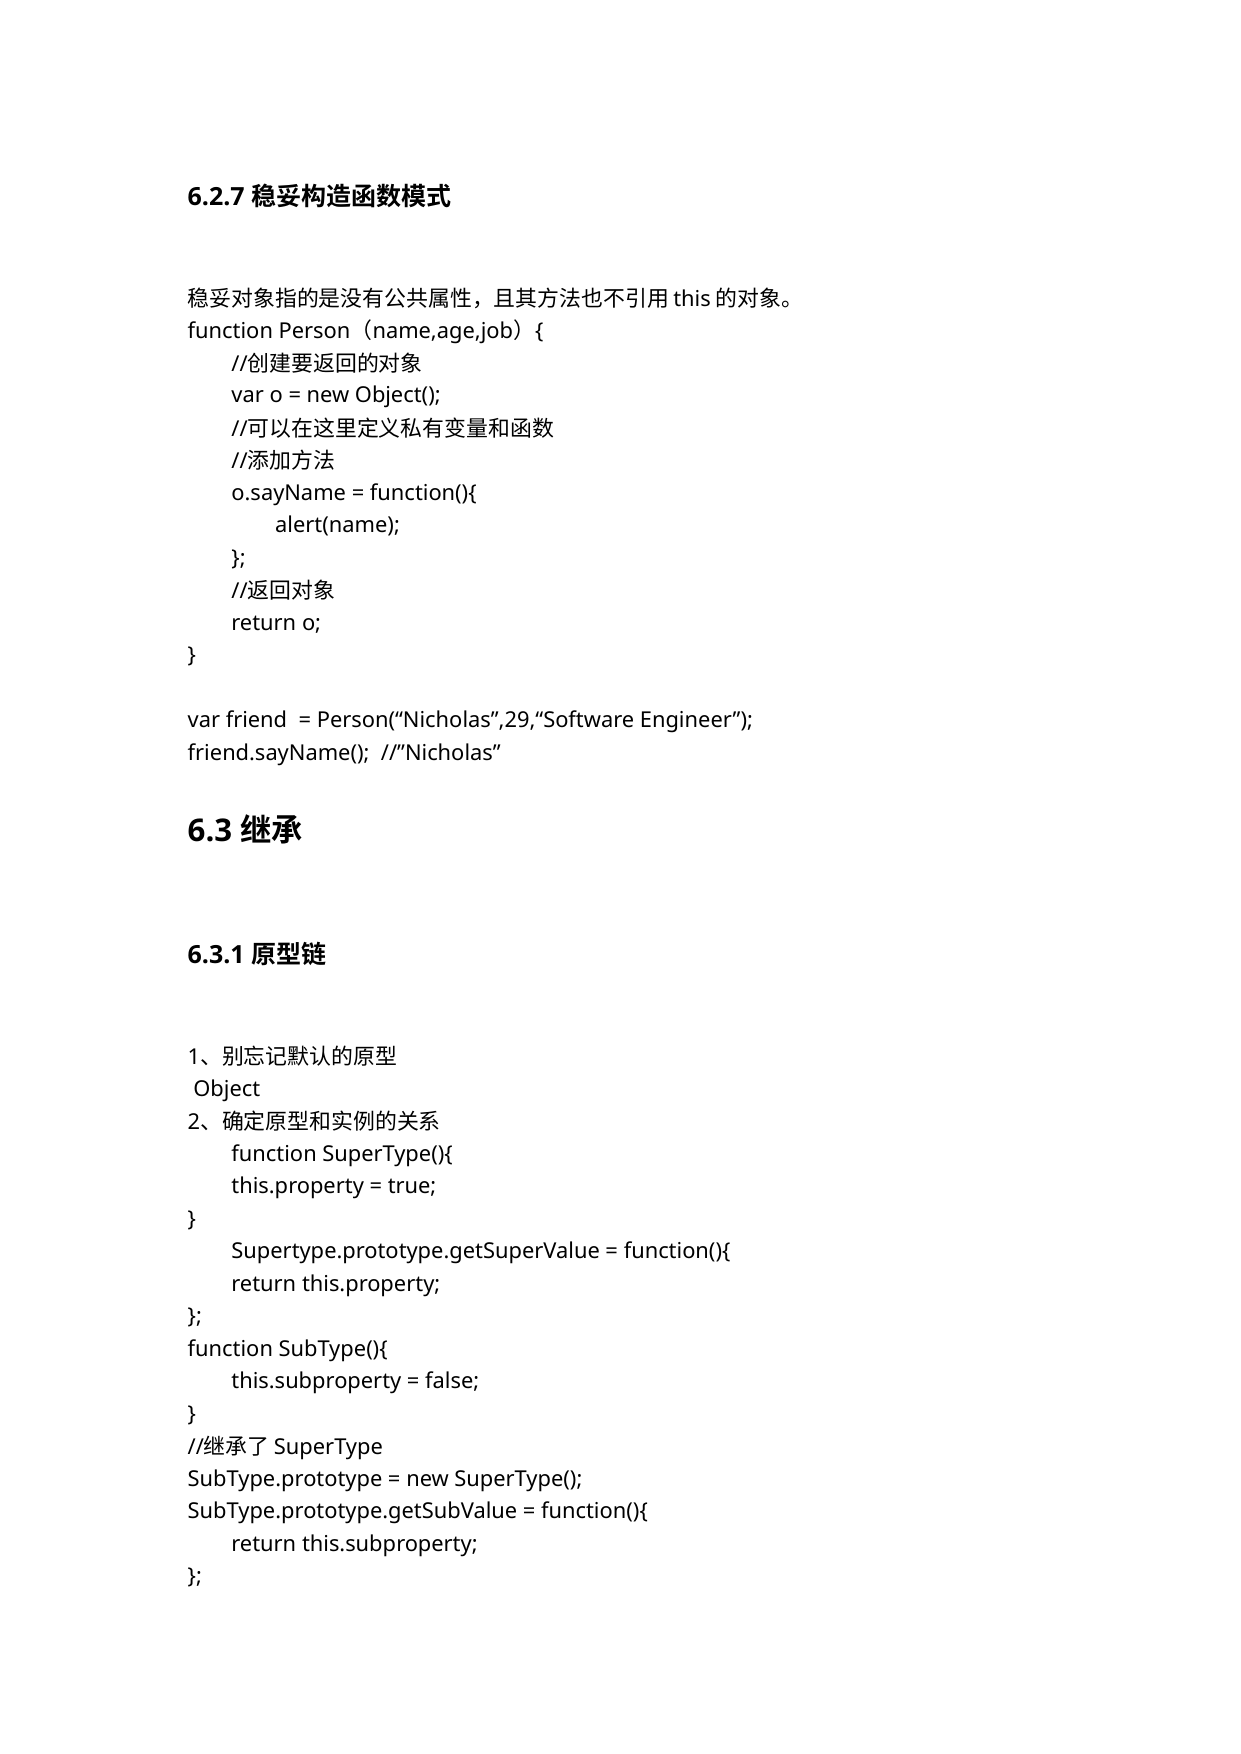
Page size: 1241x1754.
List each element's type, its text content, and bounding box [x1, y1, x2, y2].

text } //继承了SuperType [187, 1396, 1053, 1461]
text 稳妥对象指的是没有公共属性，且其方法也不引用this的对象。 [187, 281, 1053, 313]
subtitle 6.3 继承 [187, 795, 1053, 860]
text return this.subproperty; [187, 1526, 1053, 1559]
text function SuperType(){ [187, 1136, 1053, 1169]
text } [187, 1201, 1053, 1234]
text function Person（name,age,job）{ [187, 313, 1053, 346]
text o.sayName = function(){ [187, 476, 1053, 508]
text friend.sayName(); //”Nicholas” [187, 736, 1053, 768]
text 1、别忘记默认的原型 [187, 1039, 1053, 1071]
text } [187, 638, 1053, 671]
text return this.property; [187, 1266, 1053, 1299]
text 2、确定原型和实例的关系 [187, 1104, 1053, 1136]
subtitle 6.2.7 稳妥构造函数模式 [187, 162, 1053, 227]
text //添加方法 [187, 443, 1053, 476]
text }; [187, 1559, 1053, 1591]
text var o = new Object(); [187, 378, 1053, 411]
text //可以在这里定义私有变量和函数 [187, 411, 1053, 443]
text SubType.prototype = new SuperType(); [187, 1461, 1053, 1494]
text }; [187, 1299, 1053, 1331]
text SubType.prototype.getSubValue = function(){ [187, 1494, 1053, 1526]
text var friend = Person(“Nicholas”,29,“Software Engineer”); [187, 703, 1053, 736]
text //创建要返回的对象 [187, 346, 1053, 378]
text }; [187, 541, 1053, 573]
text alert(name); [187, 508, 1053, 541]
text this.property = true; [187, 1169, 1053, 1201]
text function SubType(){ [187, 1331, 1053, 1364]
text Object [187, 1071, 1053, 1104]
text Supertype.prototype.getSuperValue = function(){ [187, 1234, 1053, 1266]
text //返回对象 [187, 573, 1053, 606]
subtitle 6.3.1 原型链 [187, 920, 1053, 985]
text this.subproperty = false; [187, 1364, 1053, 1396]
text return o; [187, 606, 1053, 638]
